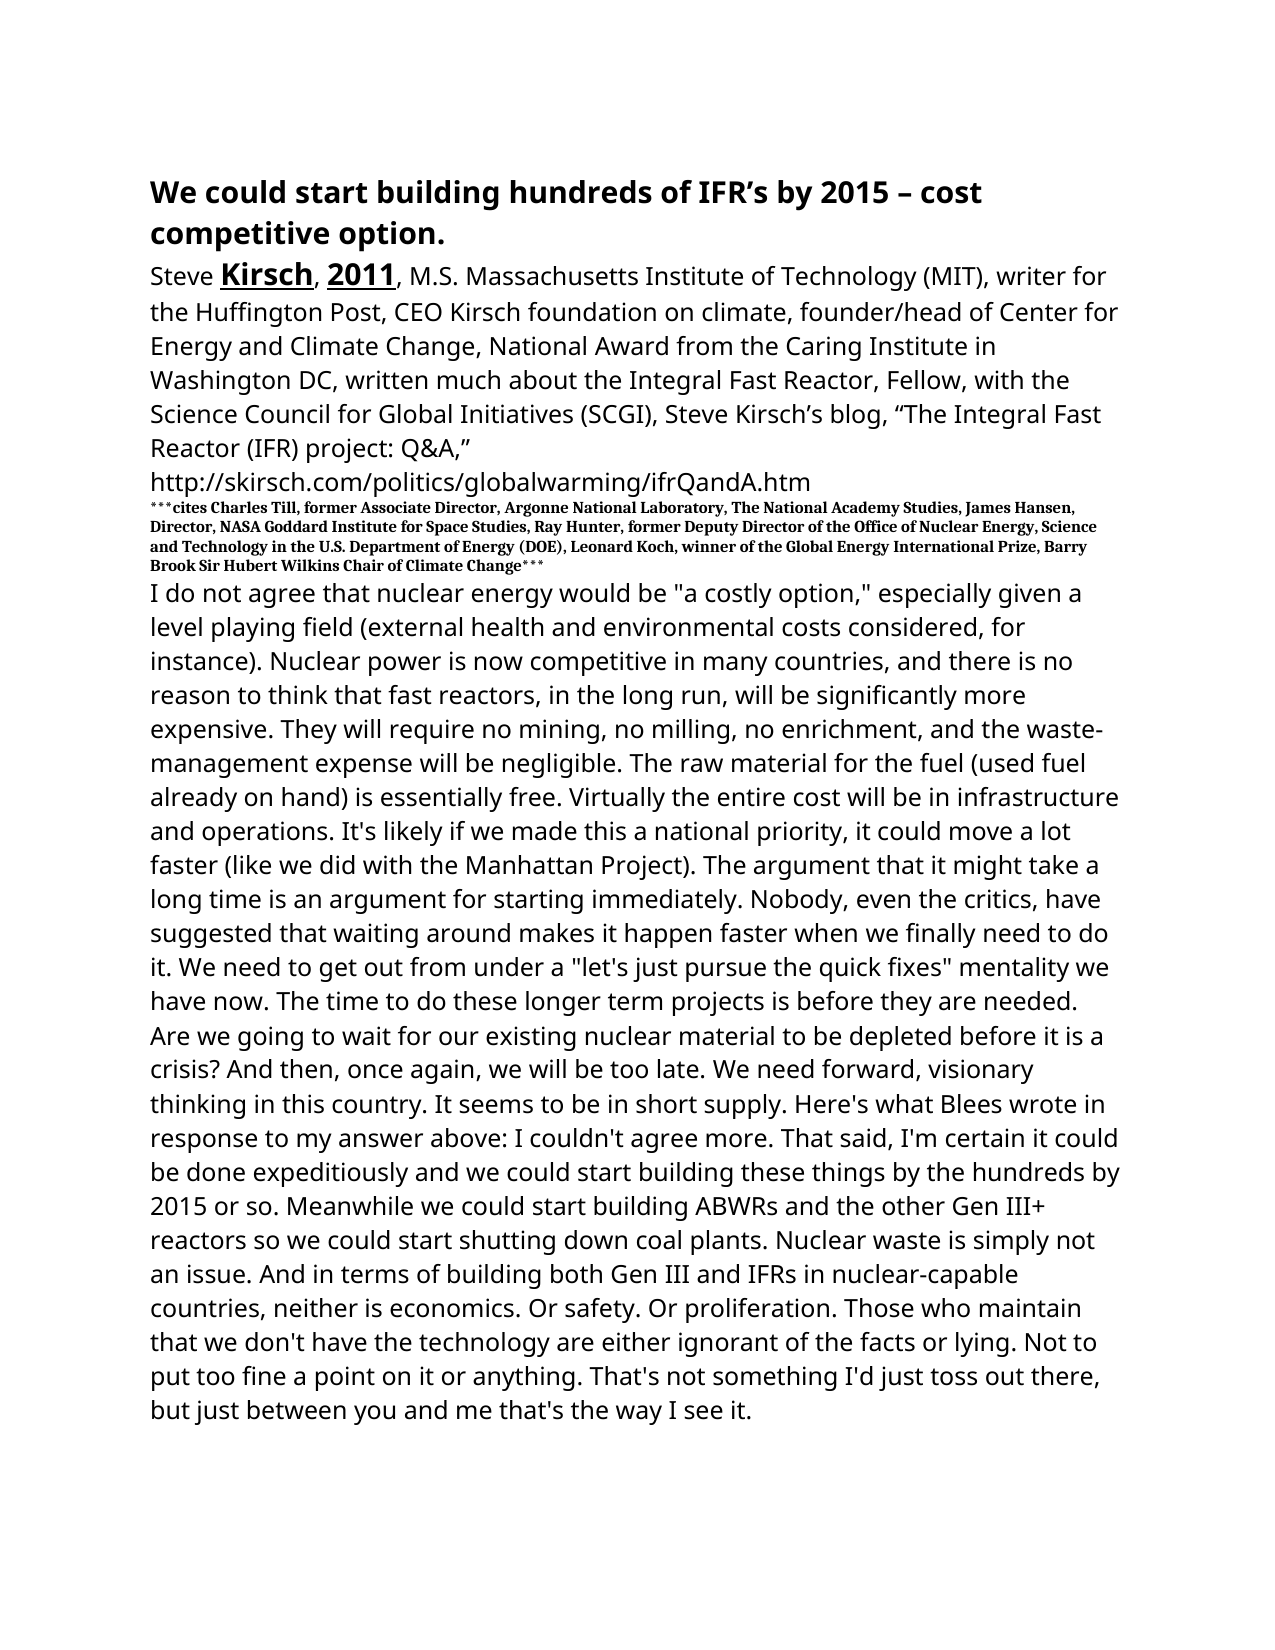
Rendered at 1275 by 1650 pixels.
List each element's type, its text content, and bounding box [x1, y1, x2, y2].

text I do not agree that nuclear energy would be "a costly option," especially given a level playing field (external health and environmental costs considered, for instance). Nuclear power is now competitive in many countries, and there is no reason to think that fast reactors, in the long run, will be significantly more expensive. They will require no mining, no milling, no enrichment, and the waste-management expense will be negligible. The raw material for the fuel (used fuel already on hand) is essentially free. Virtually the entire cost will be in infrastructure and operations. It's likely if we made this a national priority, it could move a lot faster (like we did with the Manhattan Project). The argument that it might take a long time is an argument for starting immediately. Nobody, even the critics, have suggested that waiting around makes it happen faster when we finally need to do it. We need to get out from under a "let's just pursue the quick fixes" mentality we have now. The time to do these longer term projects is before they are needed. Are we going to wait for our existing nuclear material to be depleted before it is a crisis? And then, once again, we will be too late. We need forward, visionary thinking in this country. It seems to be in short supply. Here's what Blees wrote in response to my answer above: I couldn't agree more. That said, I'm certain it could be done expeditiously and we could start building these things by the hundreds by 2015 or so. Meanwhile we could start building ABWRs and the other Gen III+ reactors so we could start shutting down coal plants. Nuclear waste is simply not an issue. And in terms of building both Gen III and IFRs in nuclear-capable countries, neither is economics. Or safety. Or proliferation. Those who maintain that we don't have the technology are either ignorant of the facts or lying. Not to put too fine a point on it or anything. That's not something I'd just toss out there, but just between you and me that's the way I see it. [150, 575, 1125, 1427]
text Steve Kirsch, 2011, M.S. Massachusetts Institute of Technology (MIT), writer for the Huffington Post, CEO Kirsch foundation on climate, founder/head of Center for Energy and Climate Change, National Award from the Caring Institute in Washington DC, written much about the Integral Fast Reactor, Fellow, with the Science Council for Global Initiatives (SCGI), Steve Kirsch’s blog, “The Integral Fast Reactor (IFR) project: Q&A,” http://skirsch.com/politics/globalwarming/ifrQandA.htm [150, 253, 1125, 499]
text ***cites Charles Till, former Associate Director, Argonne National Laboratory, The National Academy Studies, James Hansen, Director, NASA Goddard Institute for Space Studies, Ray Hunter, former Deputy Director of the Office of Nuclear Energy, Science and Technology in the U.S. Department of Energy (DOE), Leonard Koch, winner of the Global Energy International Prize, Barry Brook Sir Hubert Wilkins Chair of Climate Change*** [150, 499, 1125, 575]
subtitle We could start building hundreds of IFR’s by 2015 – cost competitive option. [150, 171, 1125, 253]
